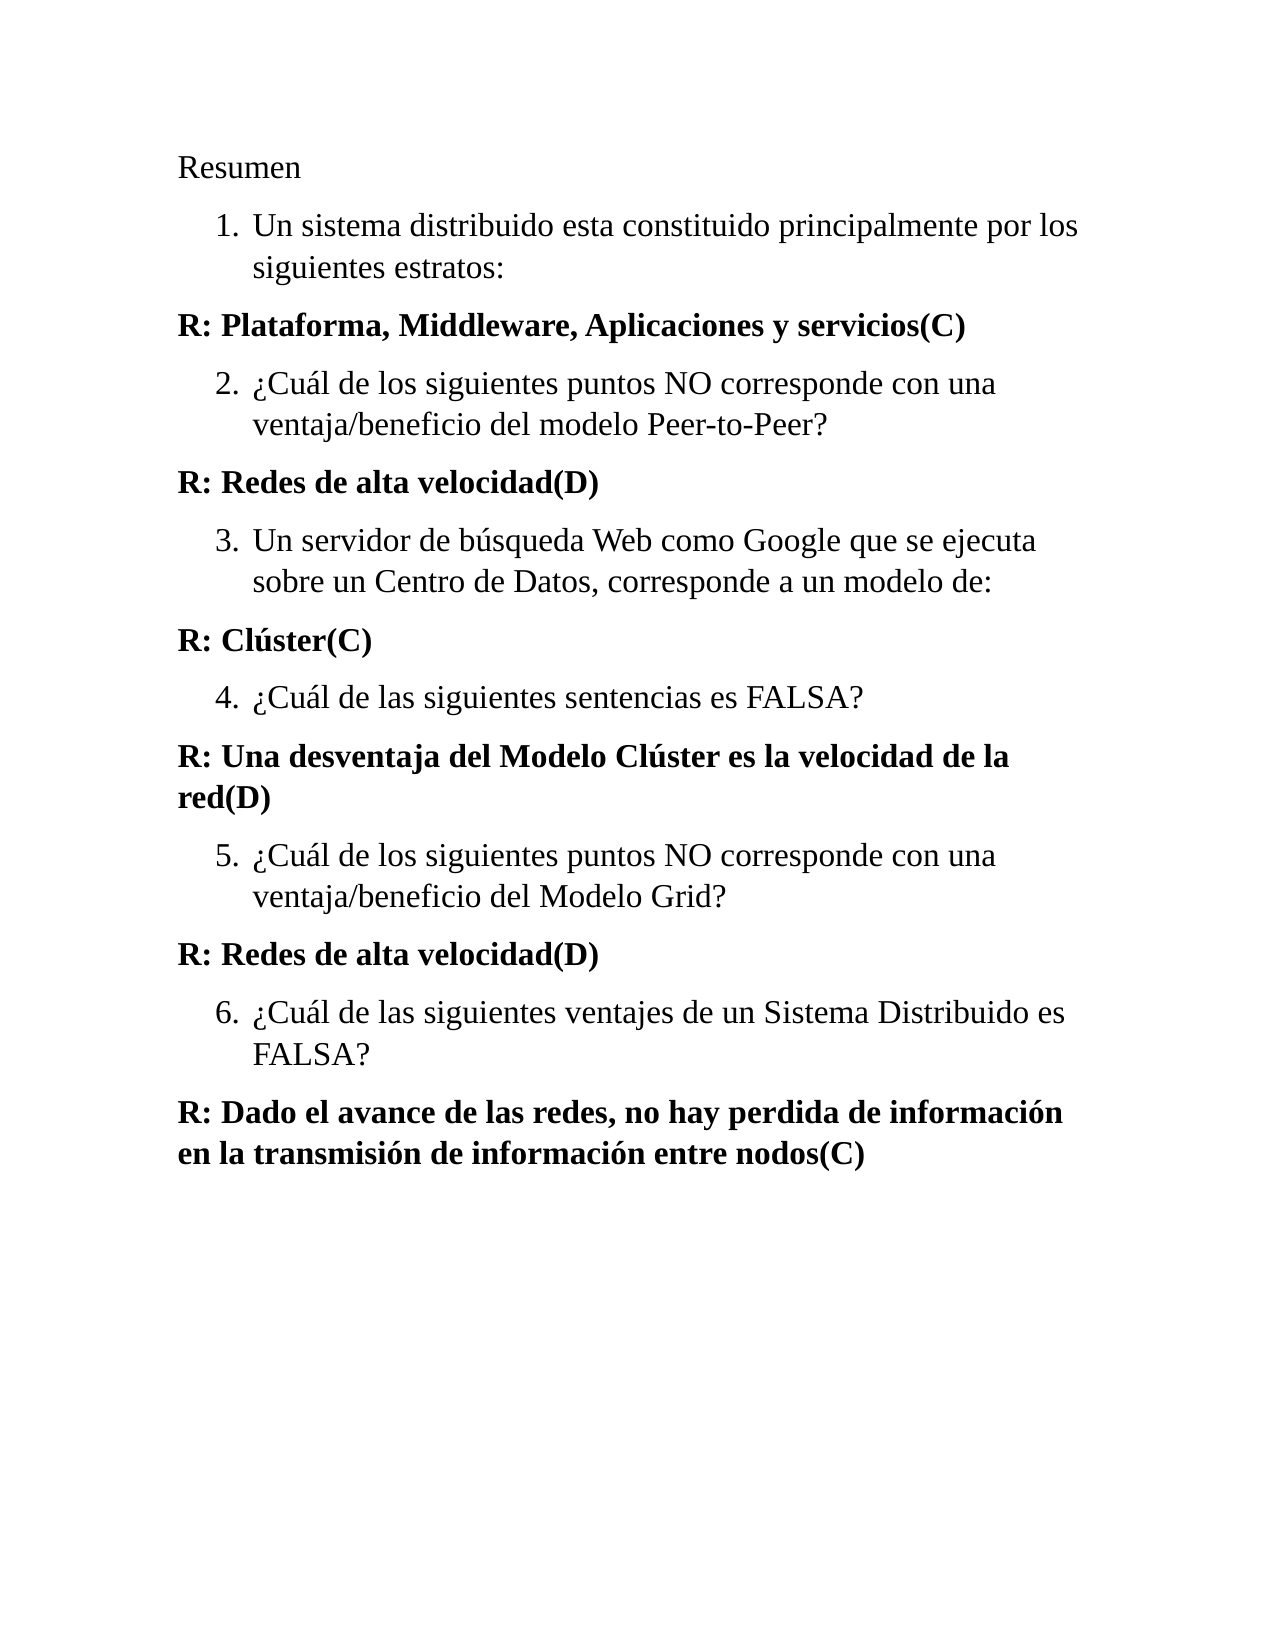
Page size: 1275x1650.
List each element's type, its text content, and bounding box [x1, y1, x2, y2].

list ¿Cuál de los siguientes puntos NO corresponde con una ventaja/beneficio del Modelo Grid? [215, 835, 1098, 915]
list ¿Cuál de los siguientes puntos NO corresponde con una ventaja/beneficio del modelo Peer-to-Peer? [215, 363, 1098, 443]
list ¿Cuál de las siguientes ventajes de un Sistema Distribuido es FALSA? [215, 993, 1098, 1072]
text R: Plataforma, Middleware, Aplicaciones y servicios(C) [177, 305, 1098, 343]
text R: Dado el avance de las redes, no hay perdida de información en la transmisión de información entre nodos(C) [177, 1092, 1098, 1172]
text R: Redes de alta velocidad(D) [177, 462, 1098, 501]
text R: Redes de alta velocidad(D) [177, 934, 1098, 973]
text R: Una desventaja del Modelo Clúster es la velocidad de la red(D) [177, 736, 1098, 816]
list Un servidor de búsqueda Web como Google que se ejecuta sobre un Centro de Datos, corresponde a un modelo de: [215, 520, 1098, 600]
list ¿Cuál de las siguientes sentencias es FALSA? [215, 678, 1098, 716]
text Resumen [177, 148, 1098, 186]
list Un sistema distribuido esta constituido principalmente por los siguientes estratos: [215, 206, 1098, 285]
text R: Clúster(C) [177, 620, 1098, 658]
